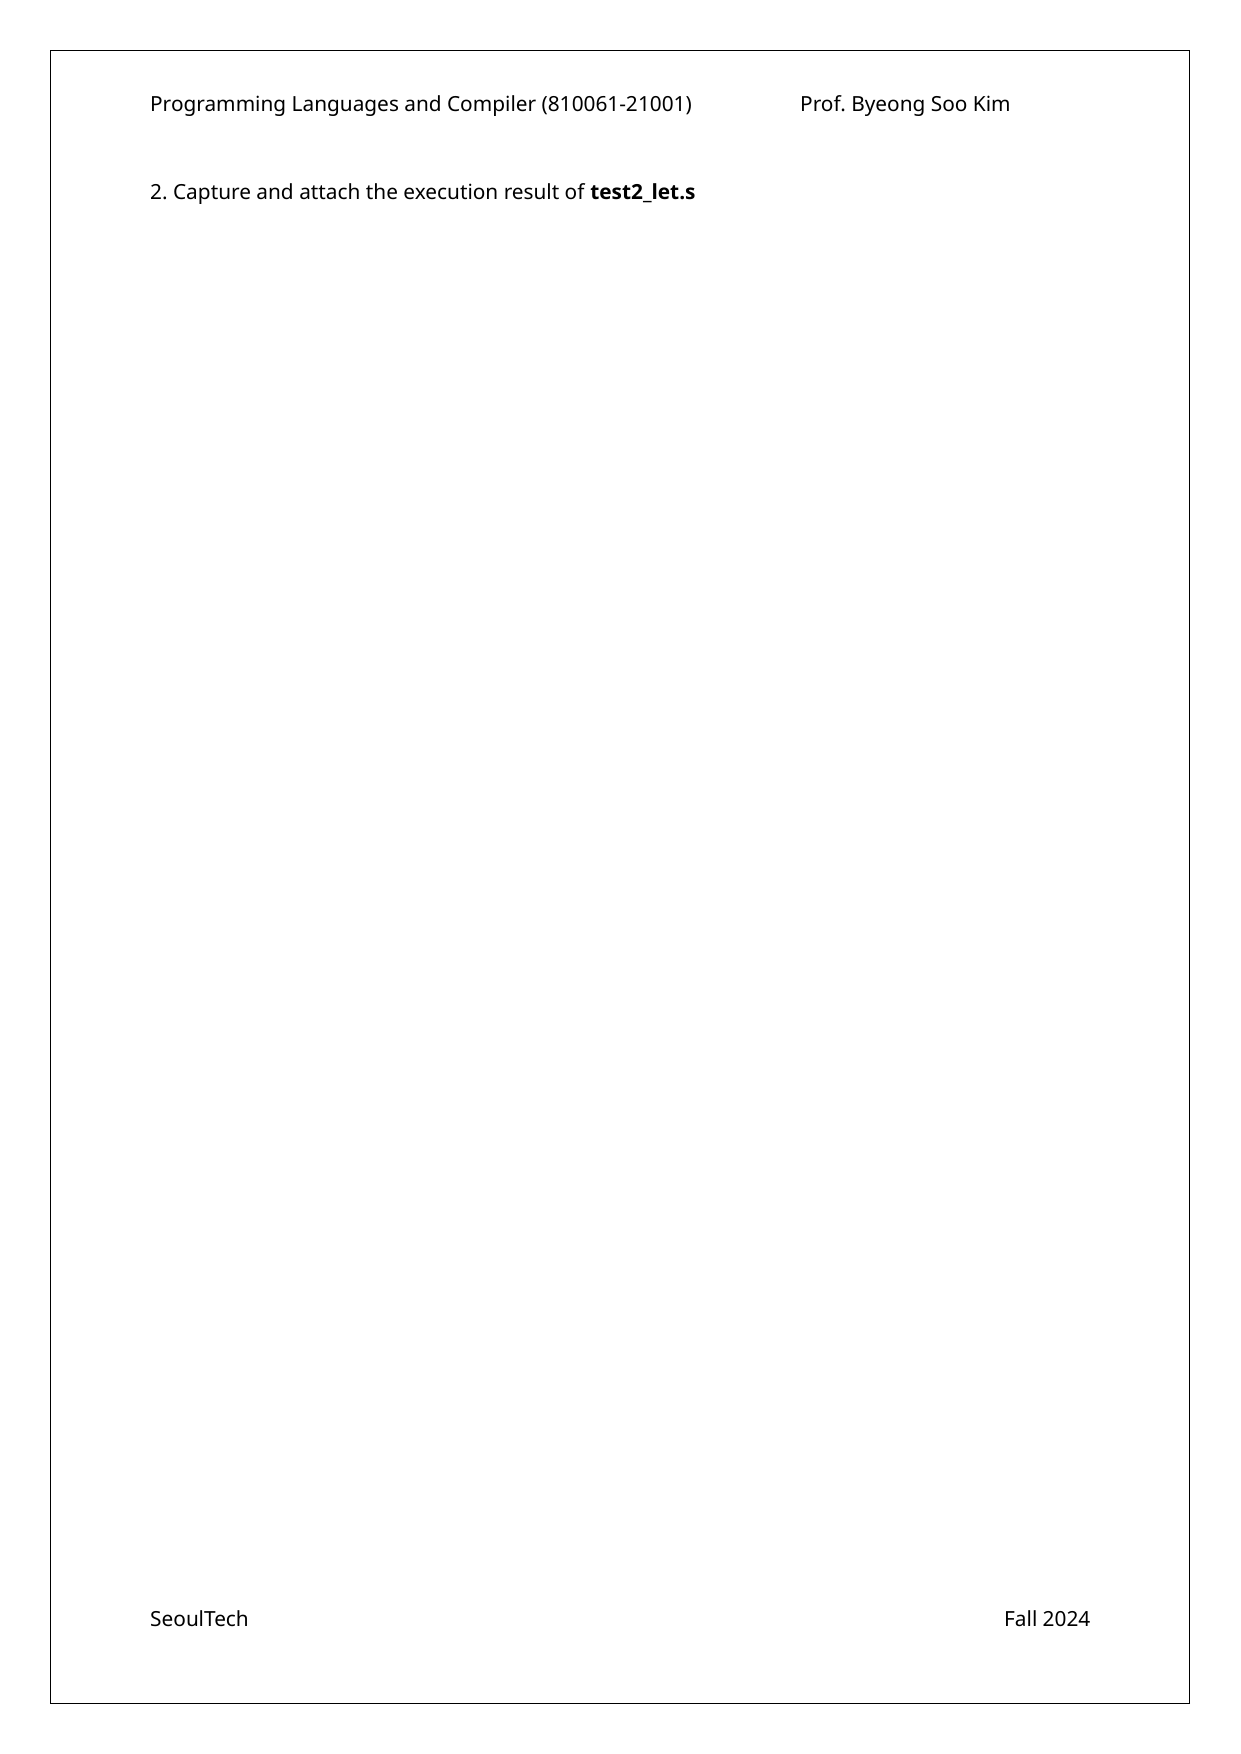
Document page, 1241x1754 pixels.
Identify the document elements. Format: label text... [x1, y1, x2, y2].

text 2. Capture and attach the execution result of test2_let.s [150, 177, 1090, 206]
